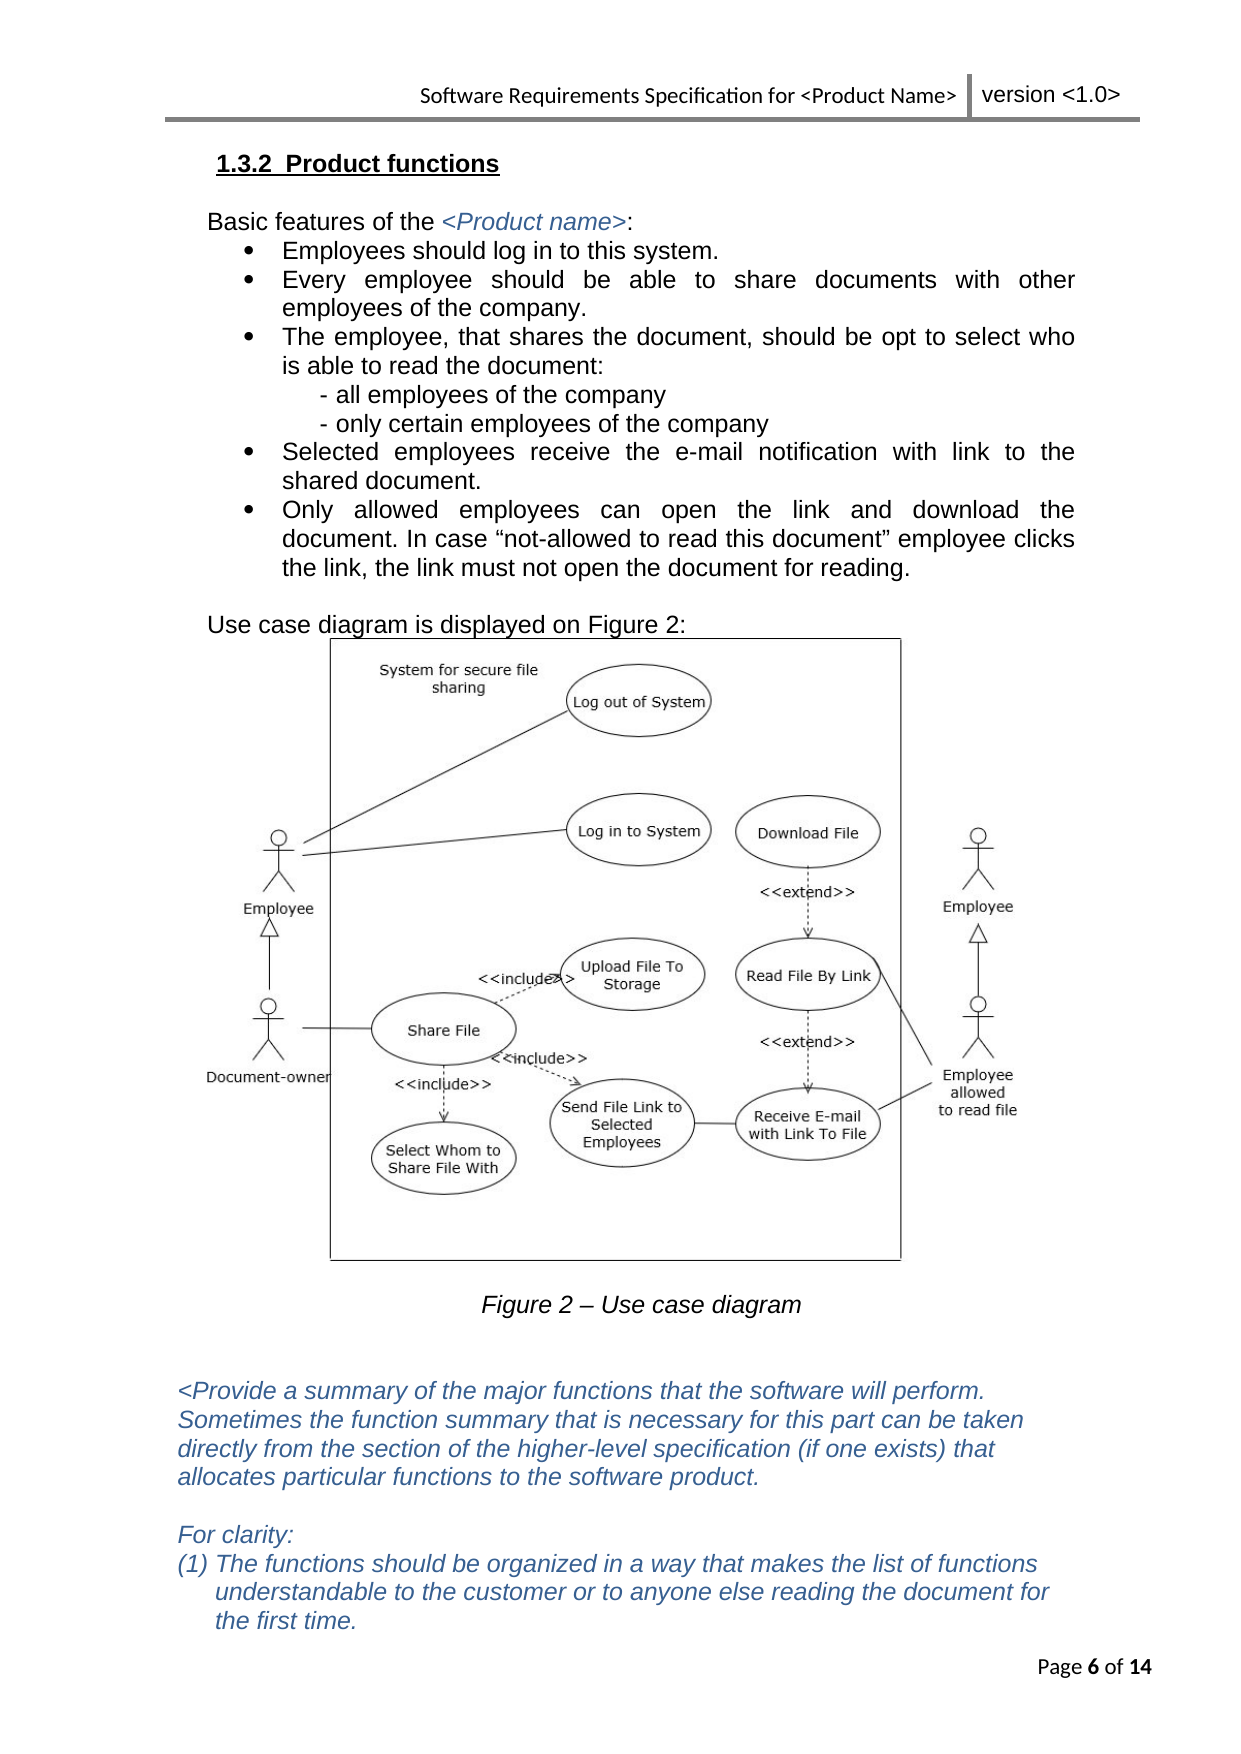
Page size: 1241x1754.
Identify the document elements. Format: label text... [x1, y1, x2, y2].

list Employees should log in to this system. [244, 236, 1077, 264]
list Selected employees receive the e-mail notification with link to the shared document. [244, 437, 1077, 495]
list Every employee should be able to share documents with other employees of the company. [244, 264, 1077, 322]
list The employee, that shares the document, should be opt to select who is able to read the document: [244, 322, 1077, 380]
list all employees of the company [319, 380, 1077, 408]
list Only allowed employees can open the link and download the document. In case “not-allowed to read this document” employee clicks the link, the link must not open the document for reading. [244, 495, 1077, 581]
text For clarity: [177, 1520, 1077, 1549]
list only certain employees of the company [319, 408, 1077, 437]
list The functions should be organized in a way that makes the list of functions understandable to the customer or to anyone else reading the document for the first time. [177, 1549, 1077, 1635]
text Use case diagram is displayed on Figure 2: [177, 610, 1077, 639]
text Basic features of the <Product name>: [177, 207, 1077, 236]
text <Provide a summary of the major functions that the software will perform. Sometimes the function summary that is necessary for this part can be taken directly from the section of the higher-level specification (if one exists) that allocates particular functions to the software product. [177, 1376, 1077, 1491]
text Figure 2 – Use case diagram [177, 1290, 1077, 1319]
picture [206, 638, 1018, 1262]
subtitle 1.3.2 Product functions [216, 149, 1077, 178]
